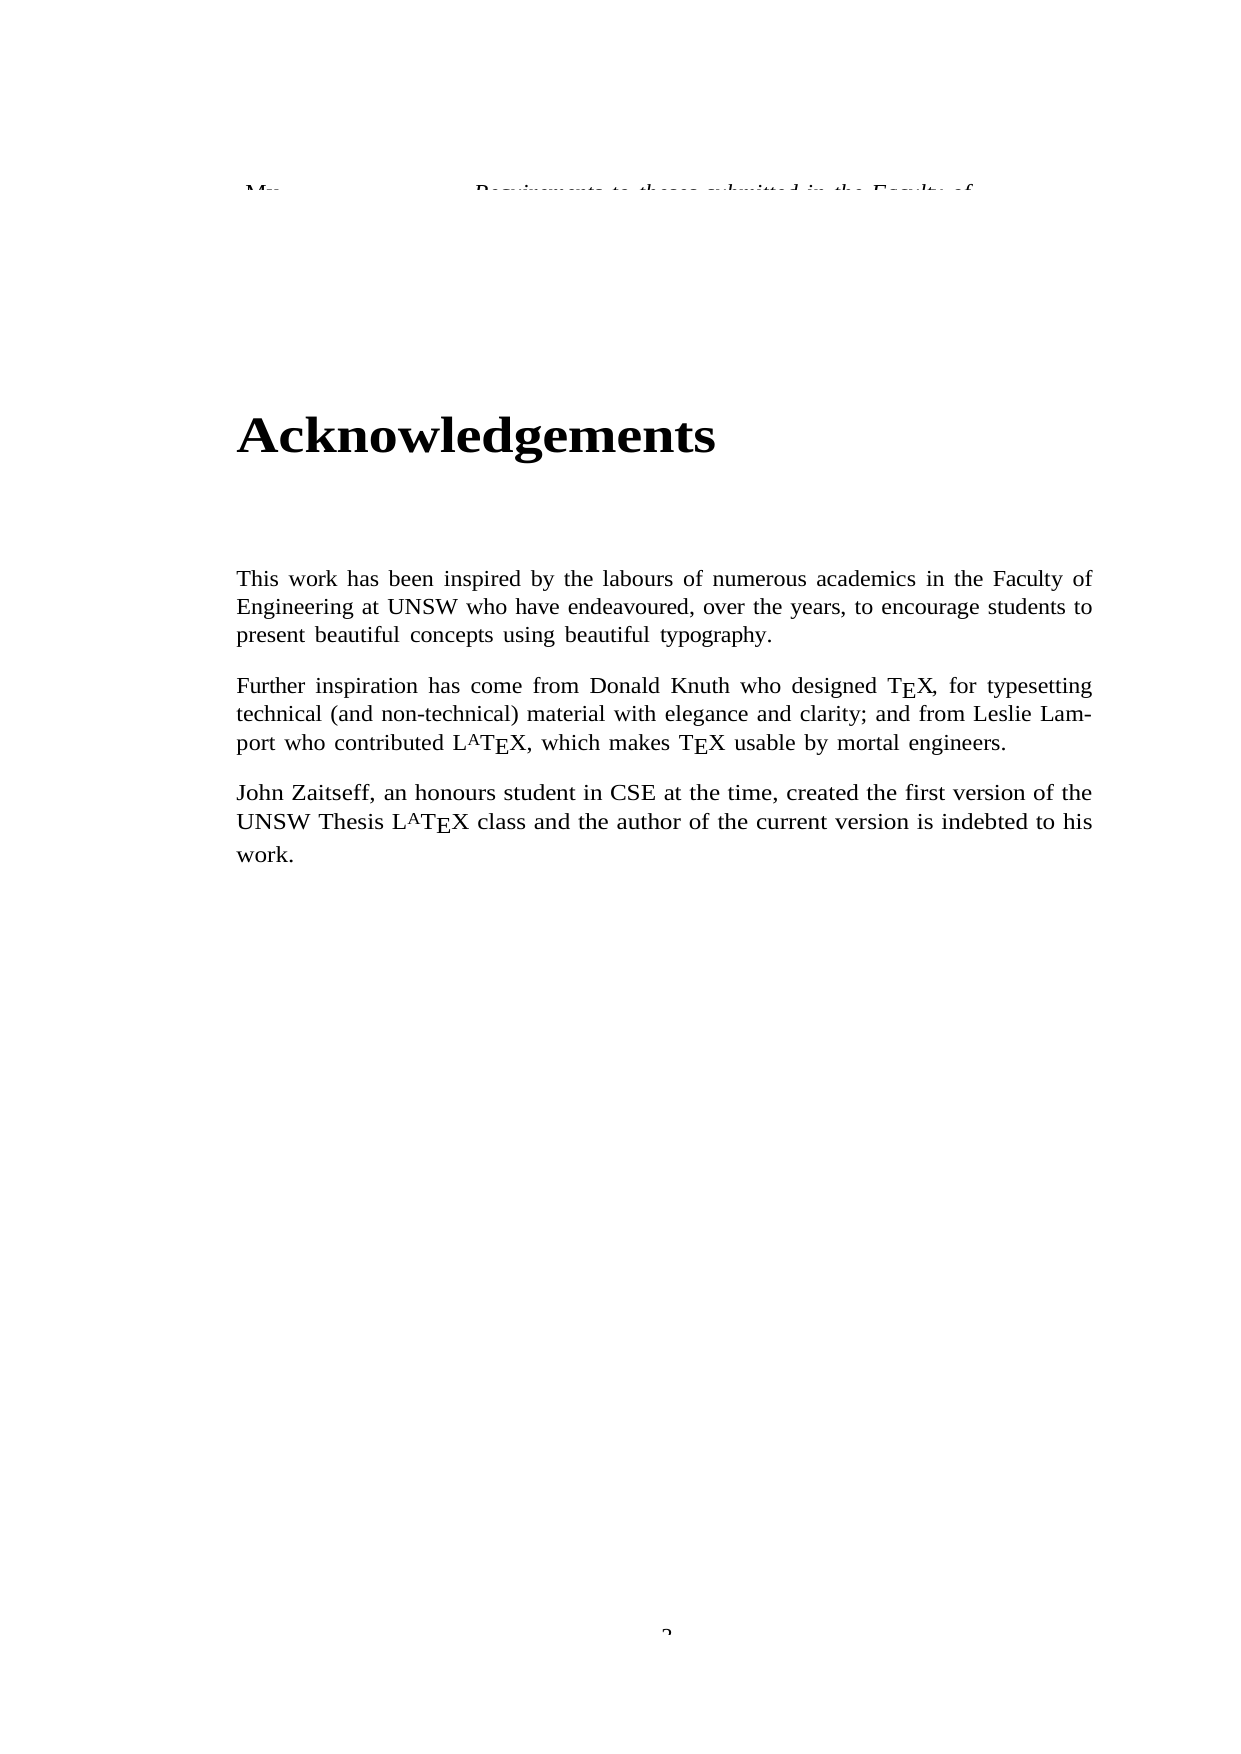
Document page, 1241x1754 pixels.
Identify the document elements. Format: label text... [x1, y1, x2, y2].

subtitle Acknowledgements [236, 405, 1105, 464]
text John Zaitseff, an honours student in CSE at the time, created the first version of the UNSW Thesis LATEX class and the author of the current version is indebted to his work. [236, 779, 1093, 867]
text This work has been inspired by the labours of numerous academics in the Faculty of Engineering at UNSW who have endeavoured, over the years, to encourage students to present beautiful concepts using beautiful typography. [236, 565, 1093, 648]
text Further inspiration has come from Donald Knuth who designed TEX, for typesetting technical (and non-technical) material with elegance and clarity; and from Leslie Lam- port who contributed LATEX, which makes TEX usable by mortal engineers. [236, 671, 1093, 756]
